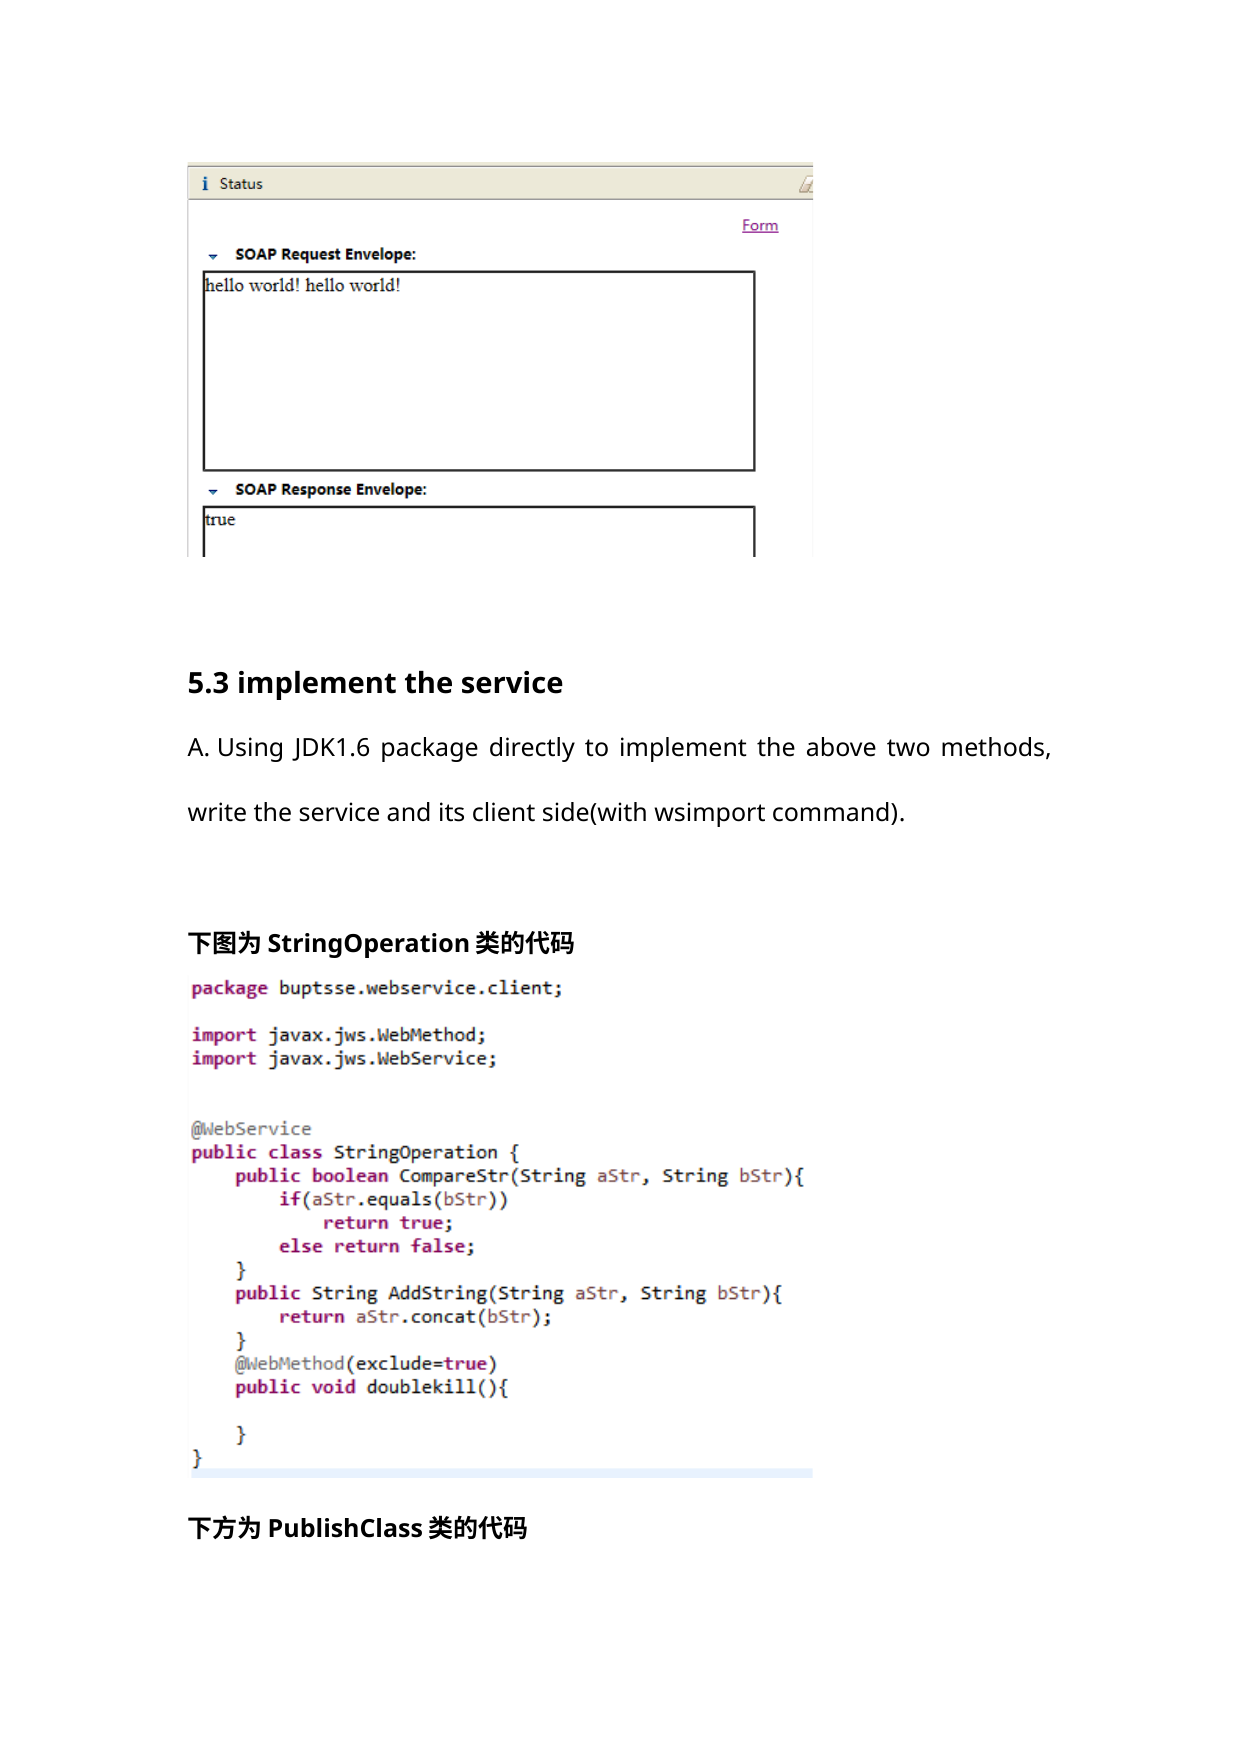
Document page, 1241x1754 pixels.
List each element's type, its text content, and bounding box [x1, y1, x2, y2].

list 5.3 implement the service [187, 649, 1053, 714]
picture [187, 162, 814, 557]
picture [187, 974, 813, 1478]
list 下方为PublishClass类的代码 [187, 1494, 1053, 1559]
list Using JDK1.6 package directly to implement the above two methods, write the service and its client side(with wsimport command). [187, 714, 1053, 844]
list 下图为StringOperation类的代码 [187, 909, 1053, 974]
